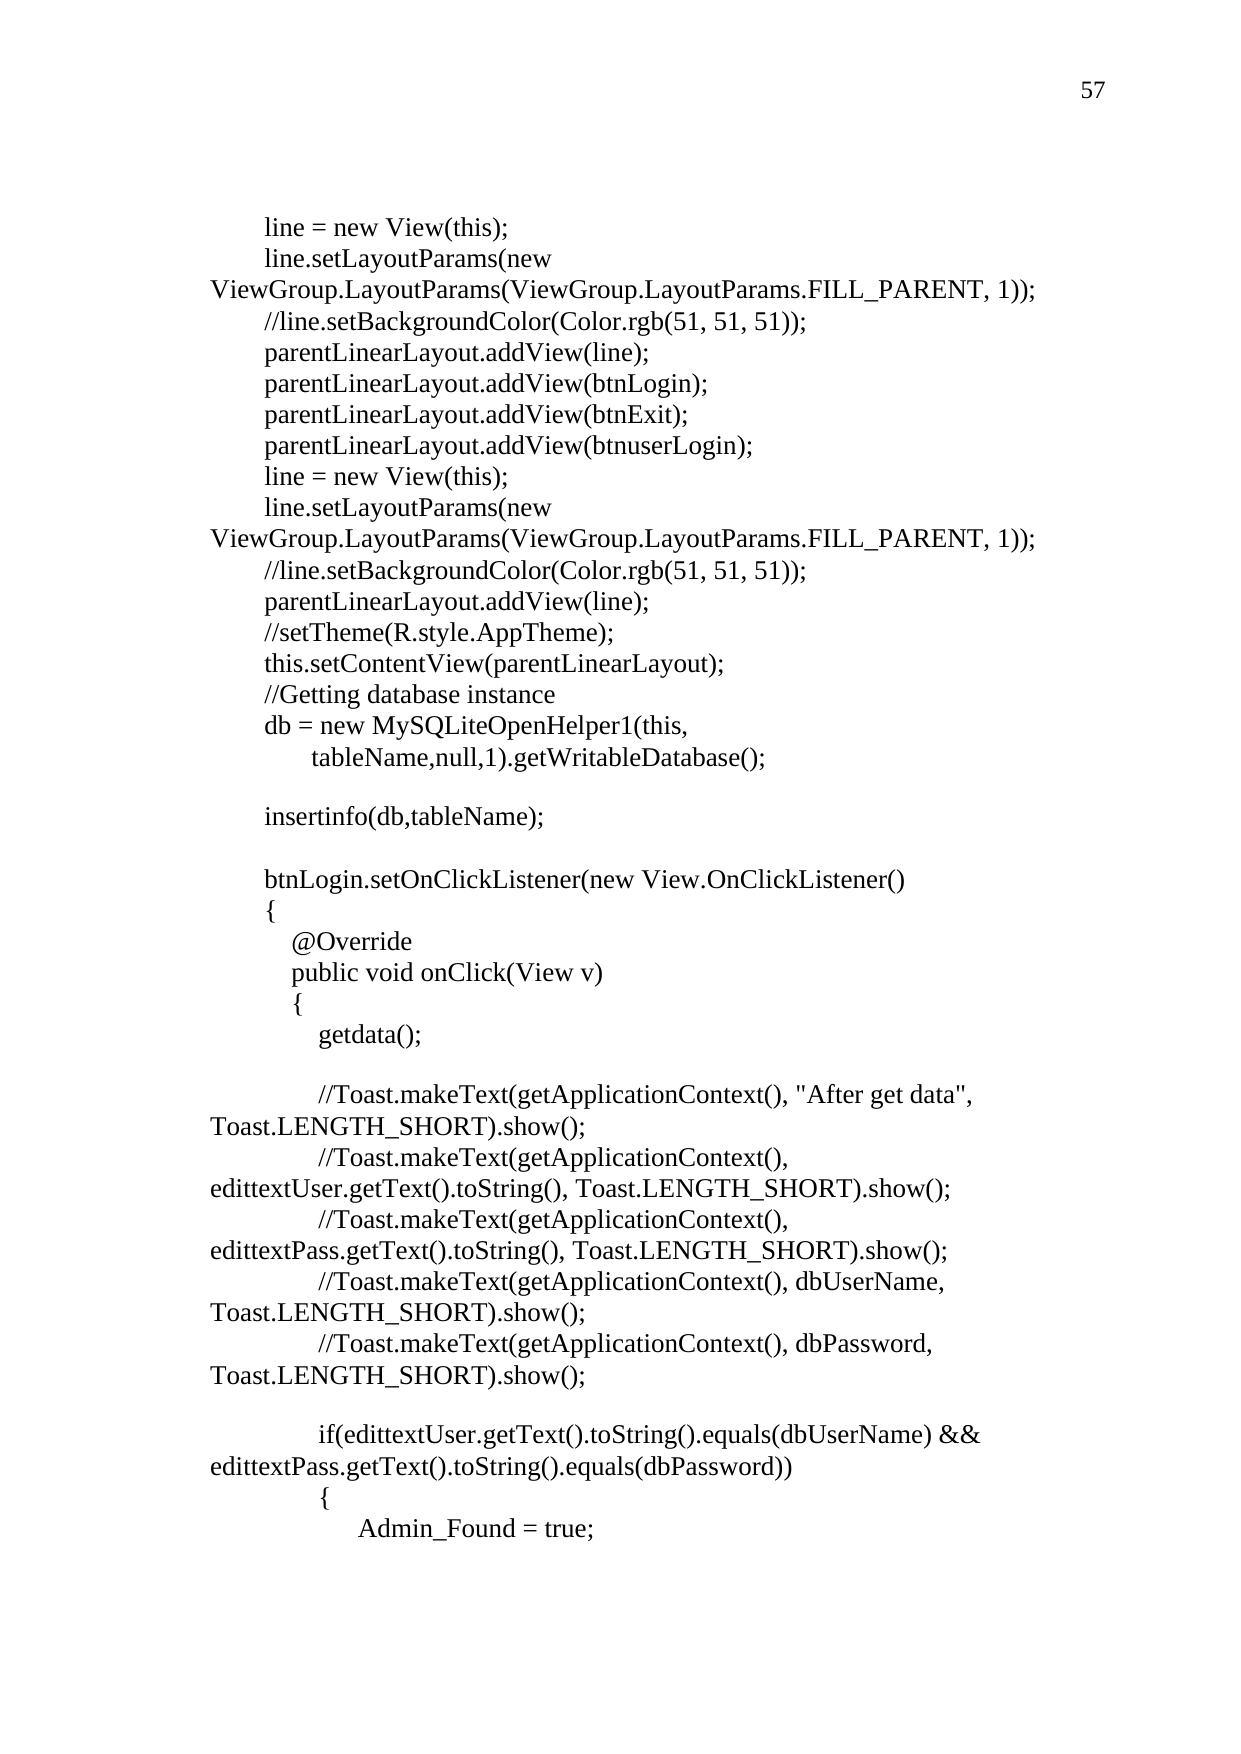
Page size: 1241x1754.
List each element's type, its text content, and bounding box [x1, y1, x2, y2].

text getdata(); [210, 1018, 1105, 1050]
text { [210, 894, 1105, 925]
text //Toast.makeText(getApplicationContext(), dbUserName, Toast.LENGTH_SHORT).show(); [210, 1265, 1105, 1328]
text tableName,null,1).getWritableDatabase(); [210, 741, 1105, 772]
text { [210, 1481, 1105, 1512]
text line.setLayoutParams(new ViewGroup.LayoutParams(ViewGroup.LayoutParams.FILL_PARENT, 1)); [210, 491, 1105, 554]
text if(edittextUser.getText().toString().equals(dbUserName) && edittextPass.getText().toString().equals(dbPassword)) [210, 1419, 1105, 1481]
text { [210, 987, 1105, 1018]
text @Override [210, 925, 1105, 956]
text //setTheme(R.style.AppTheme); [210, 616, 1105, 647]
text parentLinearLayout.addView(btnLogin); [210, 367, 1105, 398]
text //Toast.makeText(getApplicationContext(), edittextUser.getText().toString(), Toast.LENGTH_SHORT).show(); [210, 1141, 1105, 1203]
text db = new MySQLiteOpenHelper1(this, [210, 709, 1105, 741]
text //Toast.makeText(getApplicationContext(), "After get data", Toast.LENGTH_SHORT).show(); [210, 1078, 1105, 1141]
text parentLinearLayout.addView(line); [210, 336, 1105, 367]
text //line.setBackgroundColor(Color.rgb(51, 51, 51)); [210, 554, 1105, 585]
text parentLinearLayout.addView(line); [210, 585, 1105, 616]
text //Toast.makeText(getApplicationContext(), dbPassword, Toast.LENGTH_SHORT).show(); [210, 1328, 1105, 1390]
text //line.setBackgroundColor(Color.rgb(51, 51, 51)); [210, 304, 1105, 336]
text public void onClick(View v) [210, 956, 1105, 987]
text //Getting database instance [210, 678, 1105, 709]
text //Toast.makeText(getApplicationContext(), edittextPass.getText().toString(), Toast.LENGTH_SHORT).show(); [210, 1203, 1105, 1265]
text btnLogin.setOnClickListener(new View.OnClickListener() [210, 863, 1105, 894]
text this.setContentView(parentLinearLayout); [210, 647, 1105, 678]
text parentLinearLayout.addView(btnuserLogin); [210, 429, 1105, 460]
text Admin_Found = true; [210, 1512, 1105, 1543]
text line = new View(this); [210, 211, 1105, 242]
text line = new View(this); [210, 460, 1105, 491]
text line.setLayoutParams(new ViewGroup.LayoutParams(ViewGroup.LayoutParams.FILL_PARENT, 1)); [210, 242, 1105, 304]
text insertinfo(db,tableName); [210, 801, 1105, 832]
text parentLinearLayout.addView(btnExit); [210, 398, 1105, 429]
